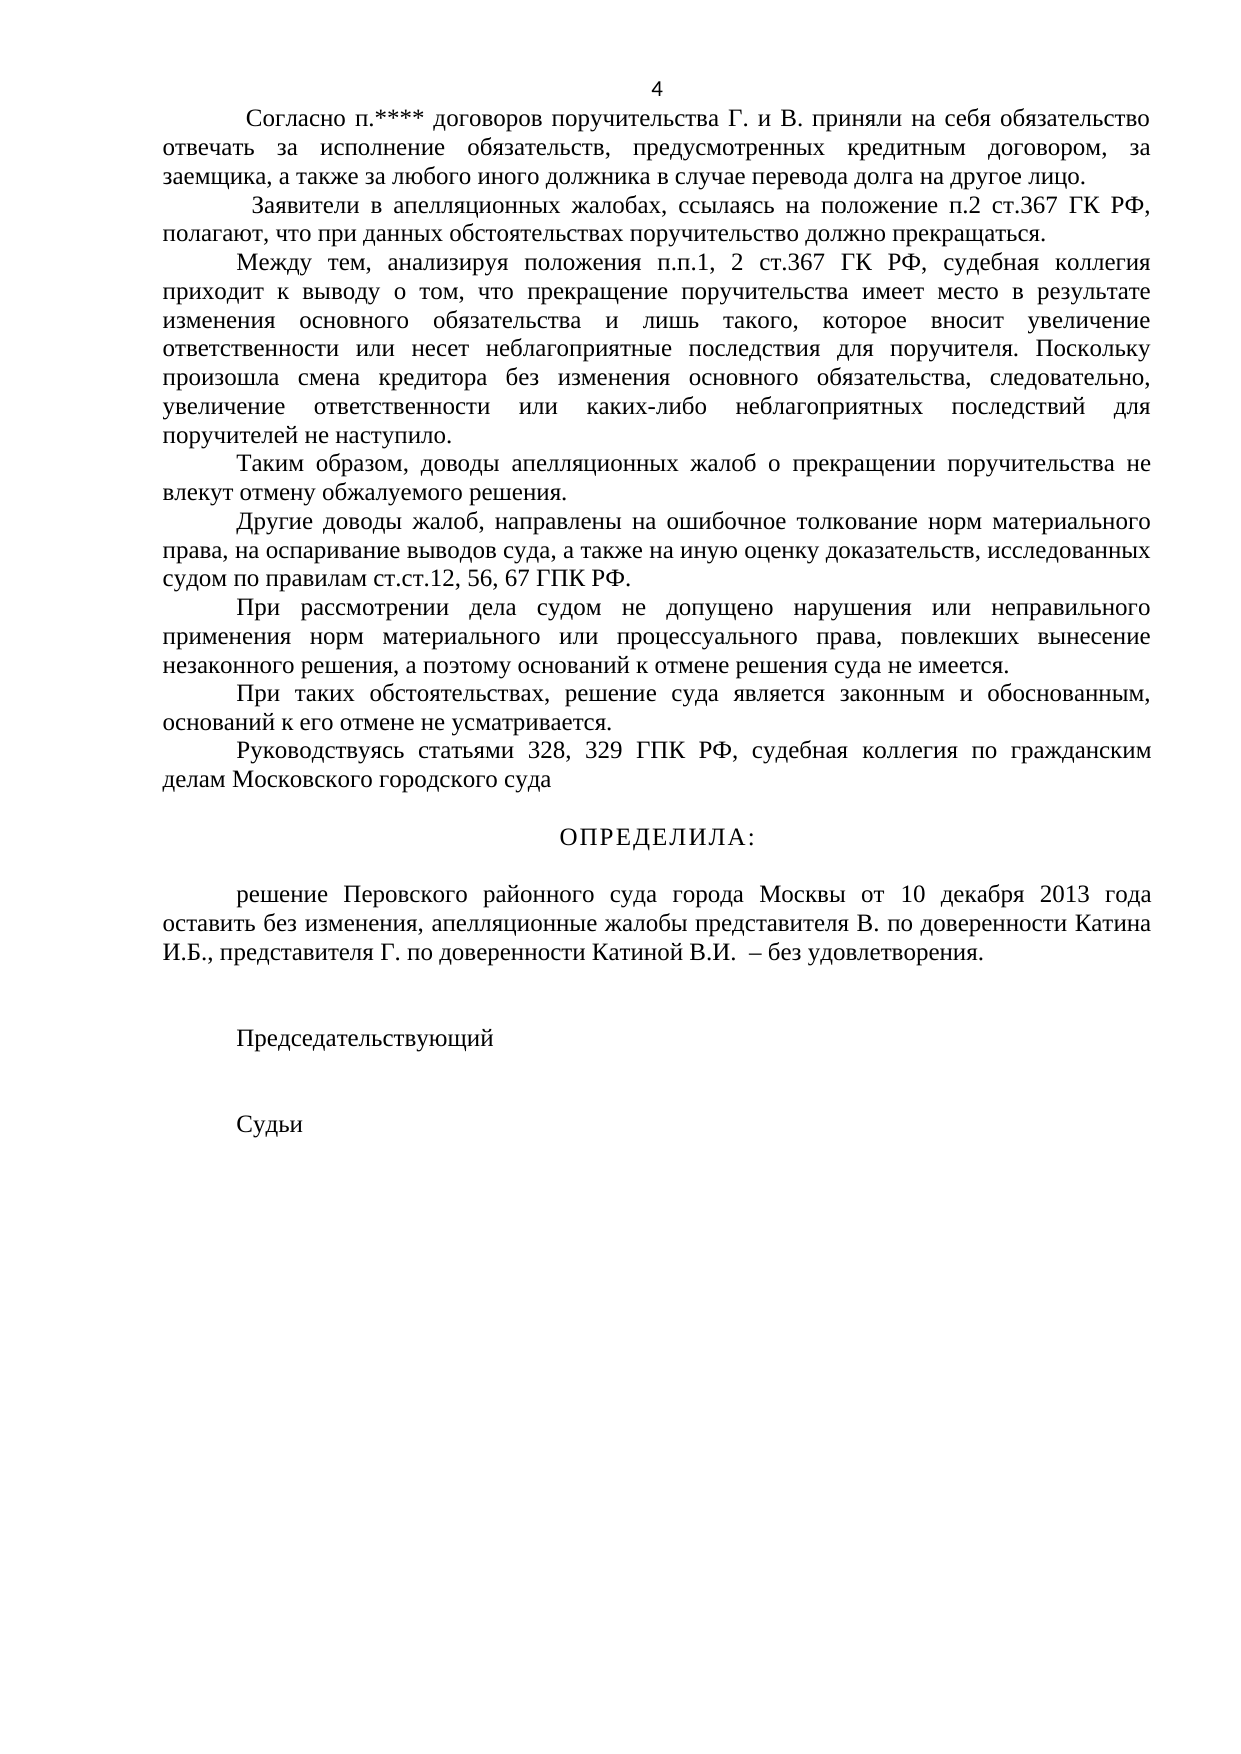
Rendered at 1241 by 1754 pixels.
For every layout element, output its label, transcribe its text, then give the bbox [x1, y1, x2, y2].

text Согласно п.**** договоров поручительства Г. и В. приняли на себя обязательство отвечать за исполнение обязательств, предусмотренных кредитным договором, за заемщика, а также за любого иного должника в случае перевода долга на другое лицо. [162, 103, 1152, 190]
text При таких обстоятельствах, решение суда является законным и обоснованным, оснований к его отмене не усматривается. [162, 678, 1152, 736]
text Между тем, анализируя положения п.п.1, 2 ст.367 ГК РФ, судебная коллегия приходит к выводу о том, что прекращение поручительства имеет место в результате изменения основного обязательства и лишь такого, которое вносит увеличение ответственности или несет неблагоприятные последствия для поручителя. Поскольку произошла смена кредитора без изменения основного обязательства, следовательно, увеличение ответственности или каких-либо неблагоприятных последствий для поручителей не наступило. [162, 247, 1152, 448]
text решение Перовского районного суда города Москвы от 10 декабря 2013 года оставить без изменения, апелляционные жалобы представителя В. по доверенности Катина И.Б., представителя Г. по доверенности Катиной В.И. – без удовлетворения. [162, 879, 1152, 966]
text Руководствуясь статьями 328, 329 ГПК РФ, судебная коллегия по гражданским делам Московского городского суда [162, 736, 1152, 793]
text При рассмотрении дела судом не допущено нарушения или неправильного применения норм материального или процессуального права, повлекших вынесение незаконного решения, а поэтому оснований к отмене решения суда не имеется. [162, 592, 1152, 678]
text Председательствующий [162, 1023, 1152, 1052]
text ОПРЕДЕЛИЛА: [162, 822, 1152, 851]
text Таким образом, доводы апелляционных жалоб о прекращении поручительства не влекут отмену обжалуемого решения. [162, 448, 1152, 506]
text Заявители в апелляционных жалобах, ссылаясь на положение п.2 ст.367 ГК РФ, полагают, что при данных обстоятельствах поручительство должно прекращаться. [162, 190, 1152, 247]
text Другие доводы жалоб, направлены на ошибочное толкование норм материального права, на оспаривание выводов суда, а также на иную оценку доказательств, исследованных судом по правилам ст.ст.12, 56, 67 ГПК РФ. [162, 506, 1152, 592]
text Судьи [162, 1109, 1152, 1138]
